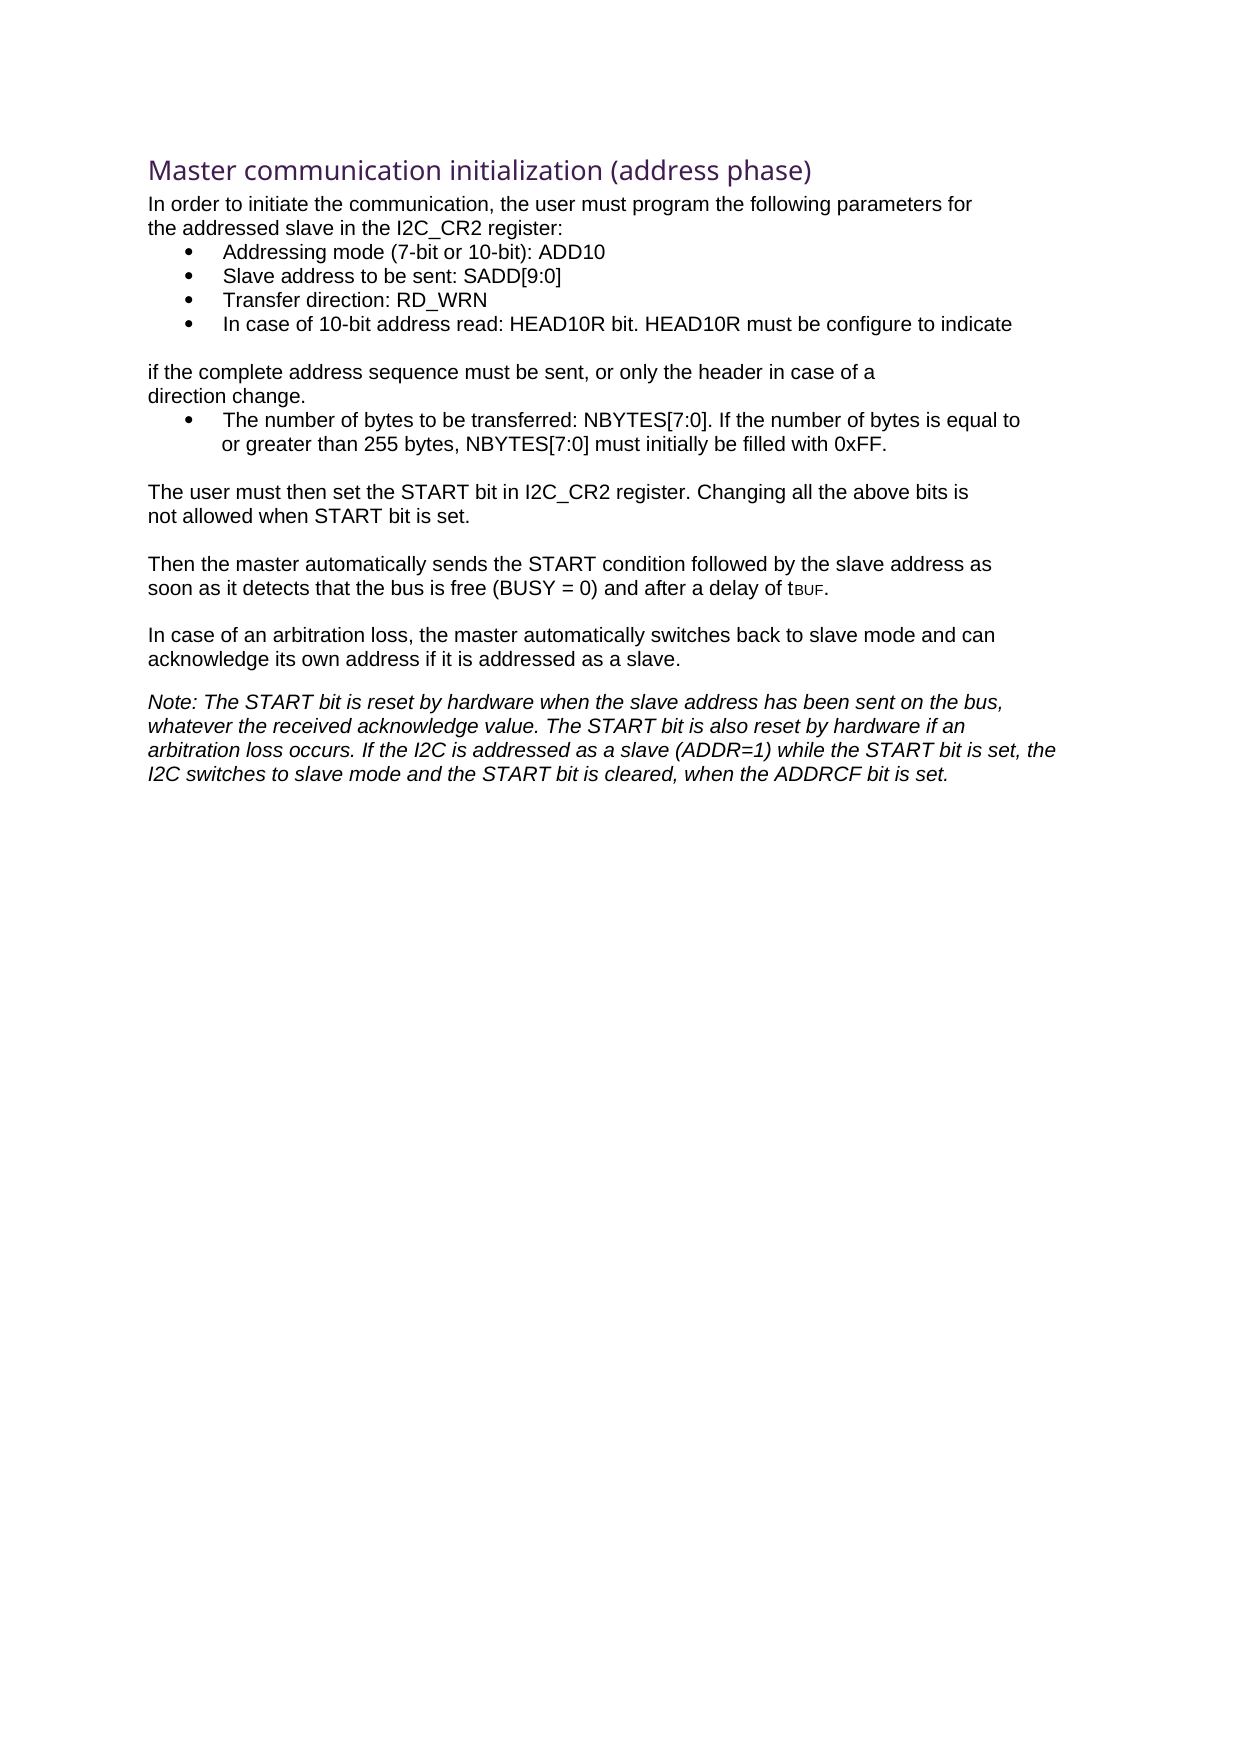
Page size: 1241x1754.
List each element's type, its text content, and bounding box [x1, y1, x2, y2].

text if the complete address sequence must be sent, or only the header in case of a [148, 360, 1093, 384]
text whatever the received acknowledge value. The START bit is also reset by hardware if an [148, 714, 1093, 738]
subtitle Master communication initialization (address phase) [148, 152, 1093, 189]
text Note: The START bit is reset by hardware when the slave address has been sent on the bus, [148, 690, 1093, 714]
text not allowed when START bit is set. [148, 503, 1093, 527]
list In case of 10-bit address read: HEAD10R bit. HEAD10R must be configure to indicate [185, 312, 1093, 336]
text The user must then set the START bit in I2C_CR2 register. Changing all the above bits is [148, 479, 1093, 503]
text In case of an arbitration loss, the master automatically switches back to slave mode and can [148, 623, 1093, 647]
list Addressing mode (7-bit or 10-bit): ADD10 [185, 239, 1093, 263]
list Transfer direction: RD_WRN [185, 288, 1093, 312]
text the addressed slave in the I2C_CR2 register: [148, 216, 1093, 239]
text acknowledge its own address if it is addressed as a slave. [148, 647, 1093, 671]
text arbitration loss occurs. If the I2C is addressed as a slave (ADDR=1) while the START bit is set, the I2C switches to slave mode and the START bit is cleared, when the ADDRCF bit is set. [148, 738, 1093, 786]
text Then the master automatically sends the START condition followed by the slave address as [148, 551, 1093, 575]
text or greater than 255 bytes, NBYTES[7:0] must initially be filled with 0xFF. [148, 432, 1093, 456]
text In order to initiate the communication, the user must program the following parameters for [148, 192, 1093, 216]
text direction change. [148, 384, 1093, 408]
list The number of bytes to be transferred: NBYTES[7:0]. If the number of bytes is equal to [185, 408, 1093, 432]
list Slave address to be sent: SADD[9:0] [185, 263, 1093, 288]
text soon as it detects that the bus is free (BUSY = 0) and after a delay of tBUF. [148, 575, 1093, 599]
